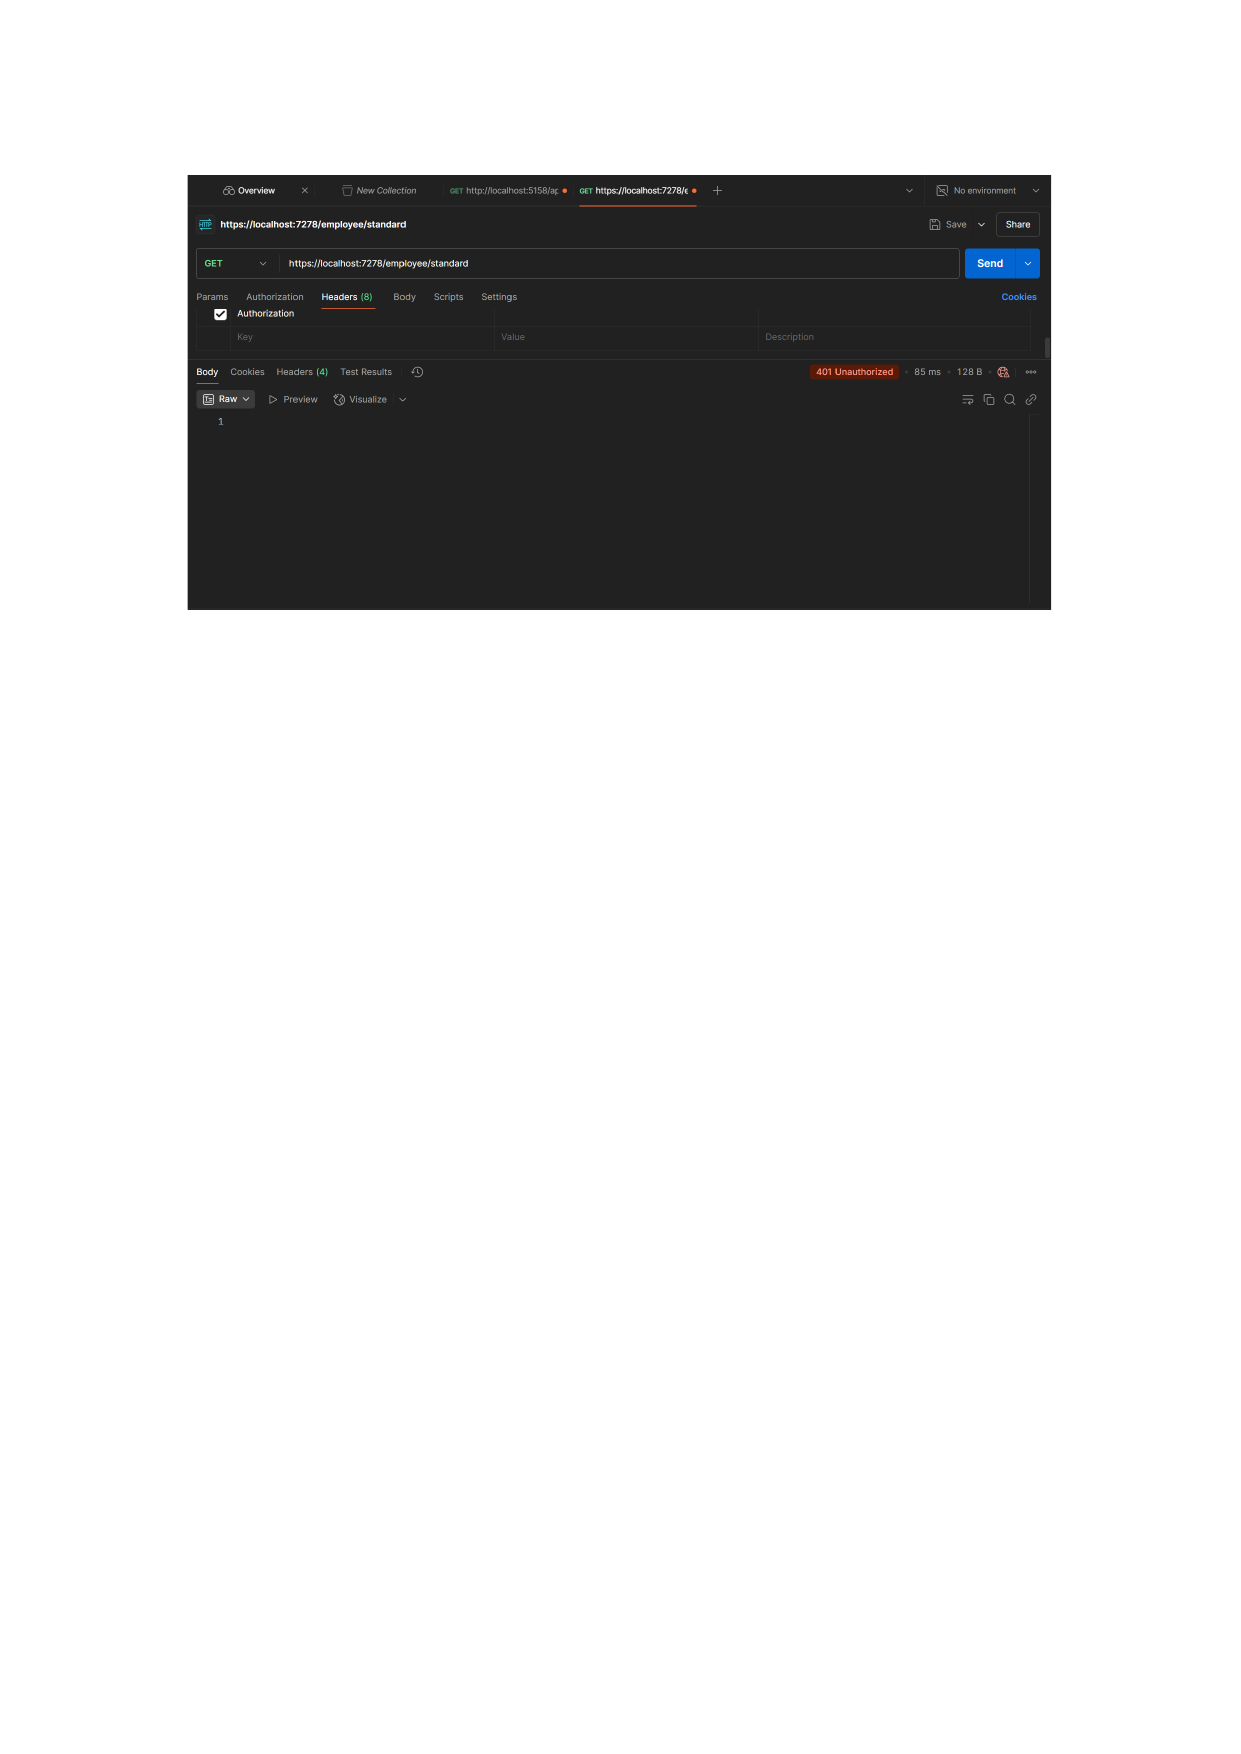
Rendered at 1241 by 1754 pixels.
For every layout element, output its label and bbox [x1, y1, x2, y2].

picture [187, 175, 1052, 610]
